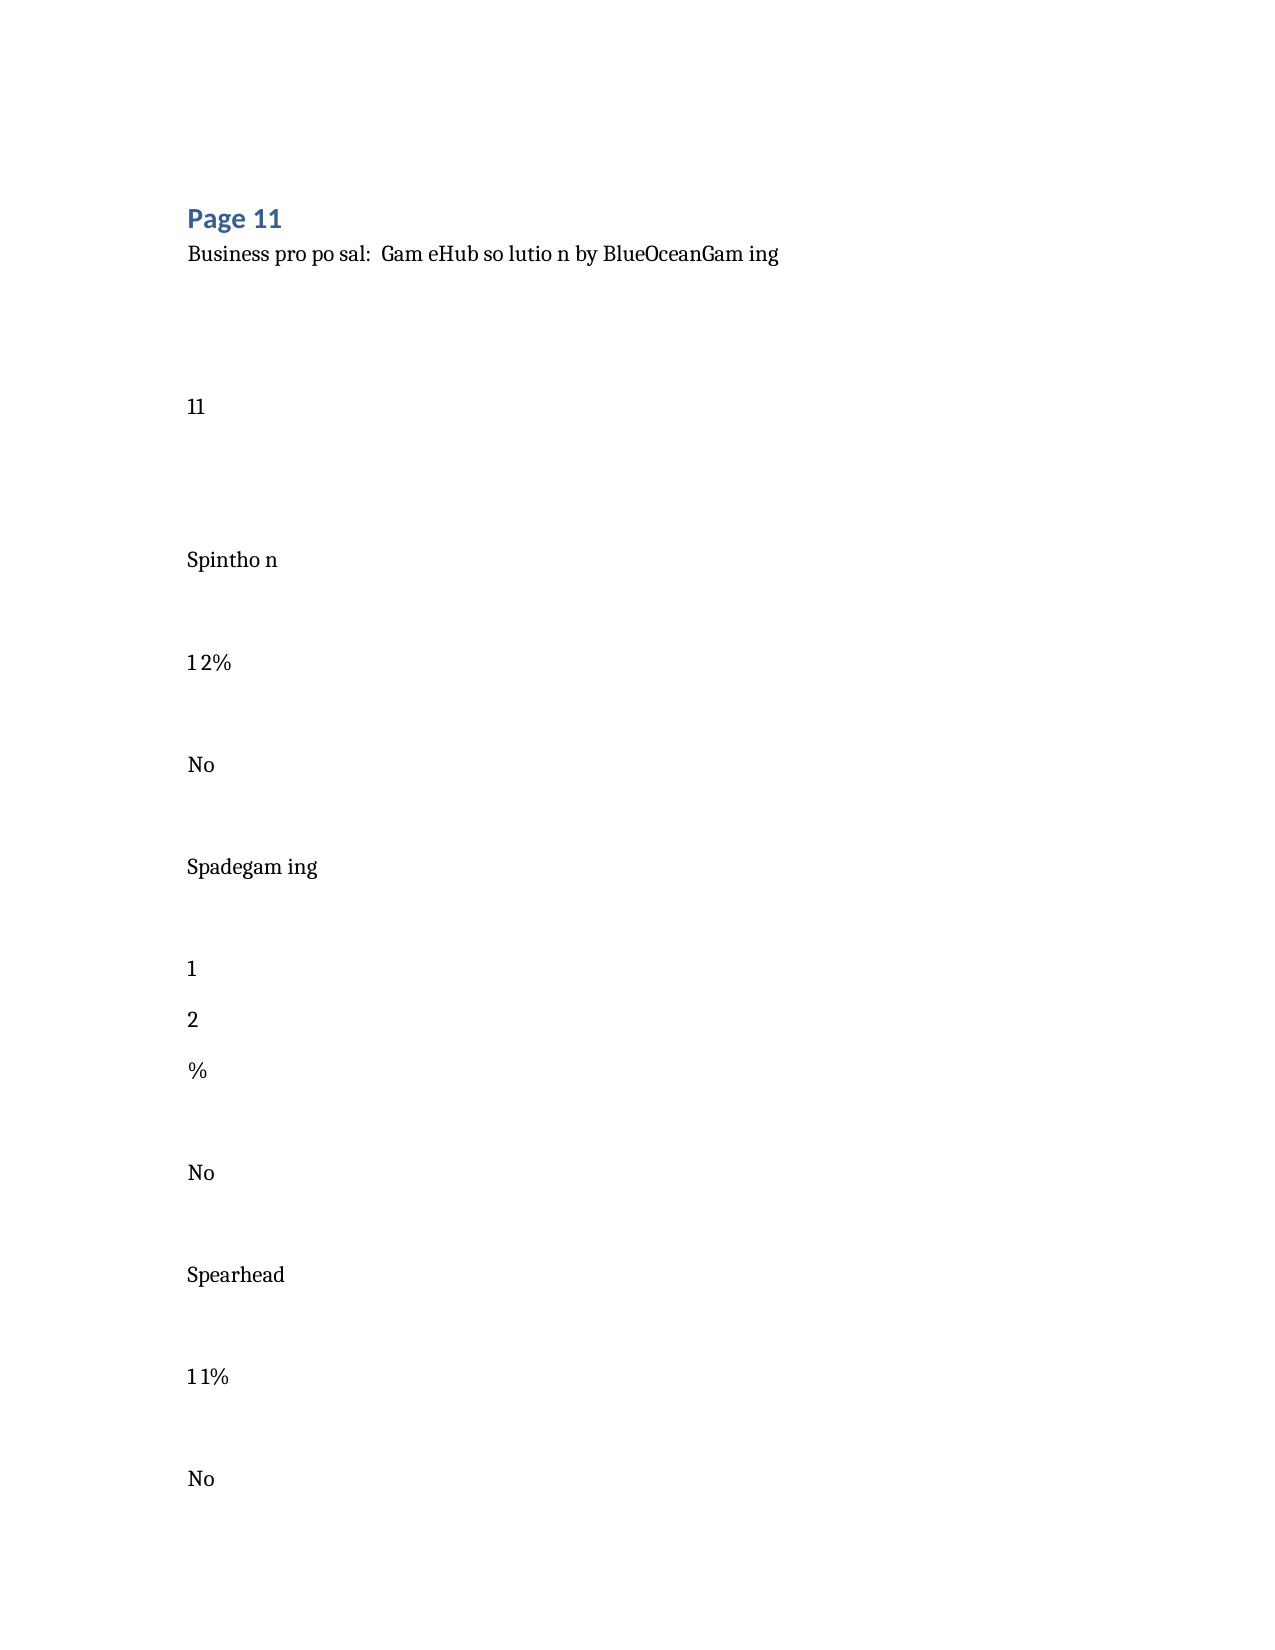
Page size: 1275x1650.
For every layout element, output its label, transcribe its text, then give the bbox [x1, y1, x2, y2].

text Business pro po sal: Gam eHub so lutio n by BlueOceanGam ing [187, 241, 1087, 267]
text 1 2% [187, 649, 1087, 676]
subtitle Page 11 [187, 200, 1087, 236]
text 2 [187, 1007, 1087, 1033]
text 1 1% [187, 1364, 1087, 1390]
text % [187, 1058, 1087, 1084]
text No [187, 1466, 1087, 1492]
text No [187, 1160, 1087, 1186]
text Spearhead [187, 1262, 1087, 1288]
text Spintho n [187, 547, 1087, 573]
text 1 [187, 956, 1087, 982]
text No [187, 751, 1087, 778]
text 11 [187, 394, 1087, 420]
text Spadegam ing [187, 853, 1087, 880]
